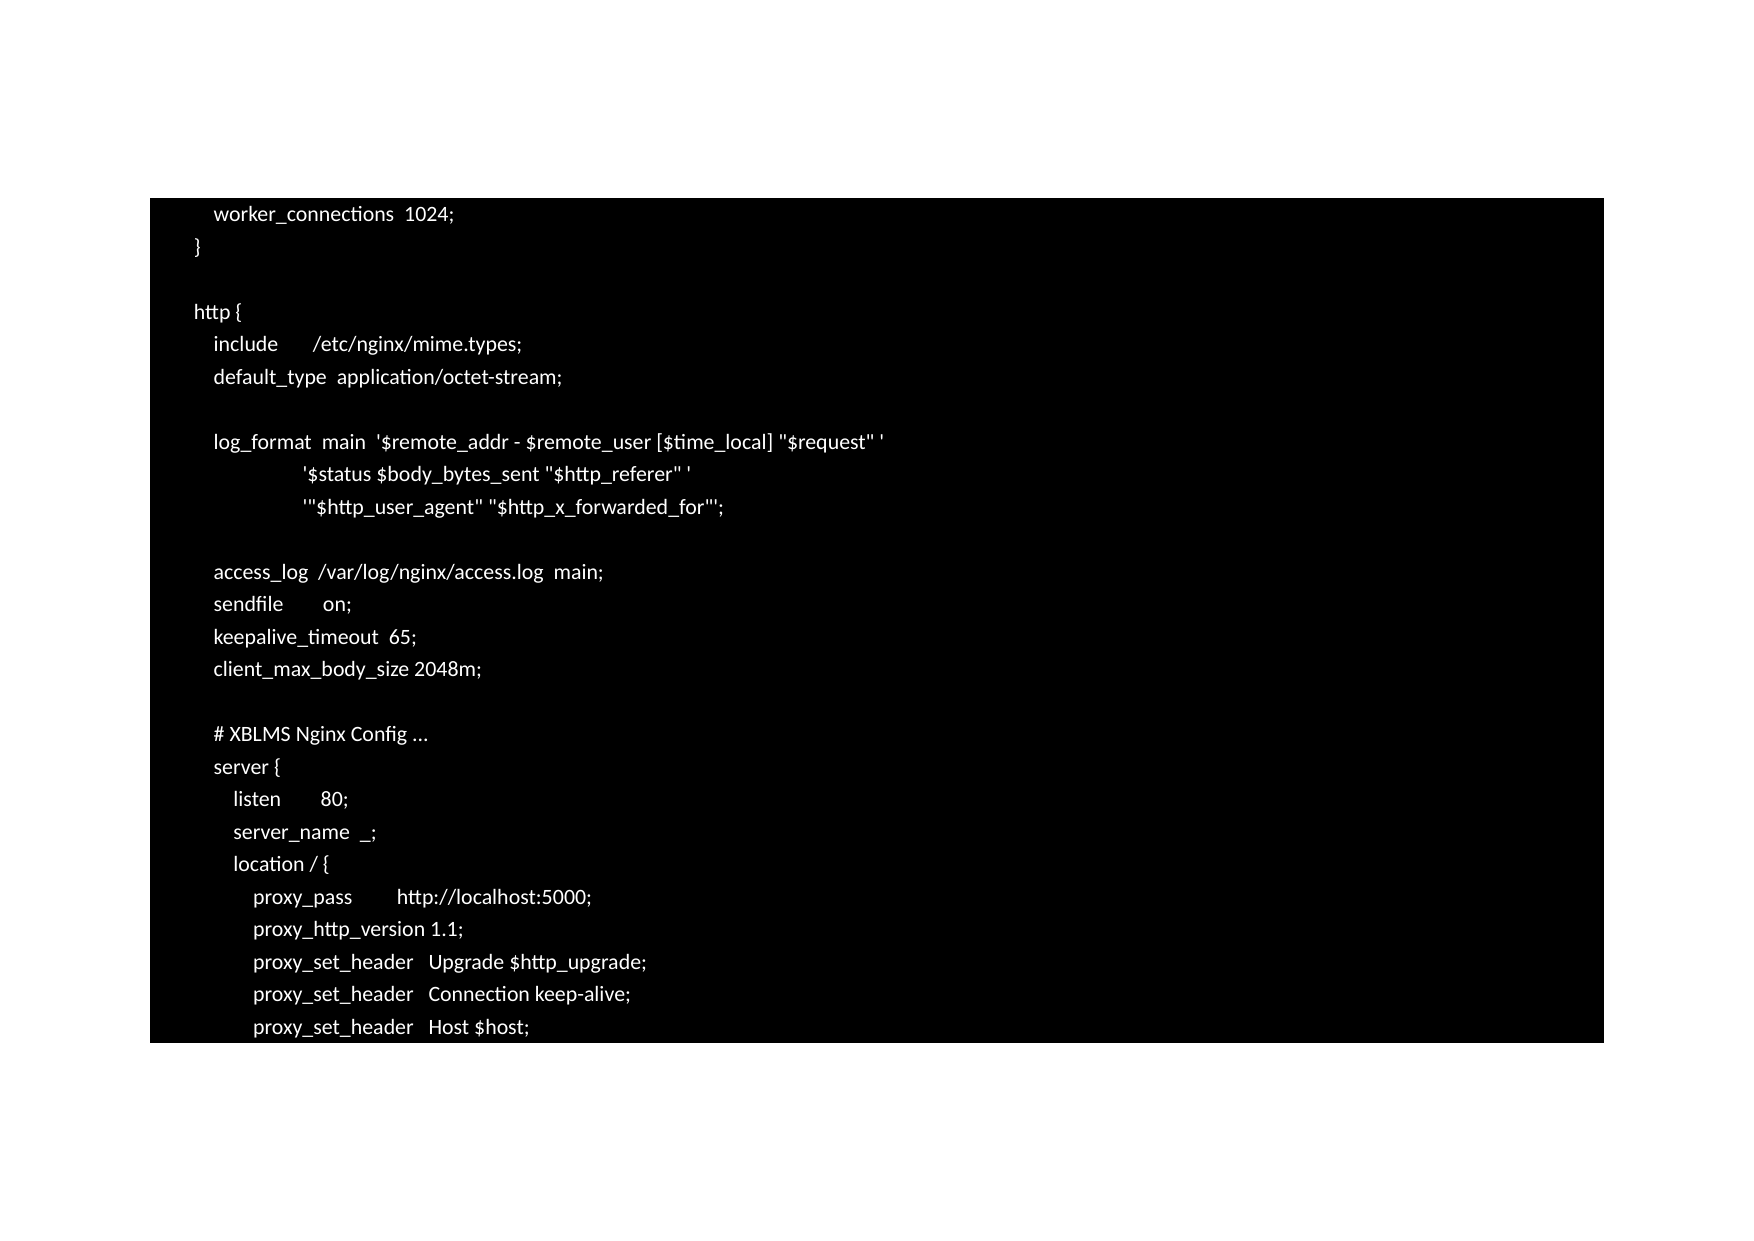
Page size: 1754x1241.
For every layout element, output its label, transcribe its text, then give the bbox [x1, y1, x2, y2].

text worker_connections 1024; [150, 198, 1604, 230]
text proxy_pass http://localhost:5000; [150, 880, 1604, 913]
text server { [150, 750, 1604, 783]
text server_name _; [150, 815, 1604, 848]
text proxy_http_version 1.1; [150, 913, 1604, 945]
text location / { [150, 848, 1604, 880]
text } [150, 230, 1604, 263]
text '$status $body_bytes_sent "$http_referer" ' [150, 458, 1604, 490]
text sendfile on; [150, 588, 1604, 620]
text proxy_set_header Host $host; [150, 1010, 1604, 1043]
text # XBLMS Nginx Config ... [150, 718, 1604, 750]
text include /etc/nginx/mime.types; [150, 328, 1604, 360]
text proxy_set_header Connection keep-alive; [150, 978, 1604, 1010]
text default_type application/octet-stream; [150, 360, 1604, 393]
text keepalive_timeout 65; [150, 620, 1604, 653]
text client_max_body_size 2048m; [150, 653, 1604, 685]
text '"$http_user_agent" "$http_x_forwarded_for"'; [150, 490, 1604, 523]
text access_log /var/log/nginx/access.log main; [150, 555, 1604, 588]
text http { [150, 295, 1604, 328]
text proxy_set_header Upgrade $http_upgrade; [150, 945, 1604, 978]
text listen 80; [150, 783, 1604, 815]
text log_format main '$remote_addr - $remote_user [$time_local] "$request" ' [150, 425, 1604, 458]
